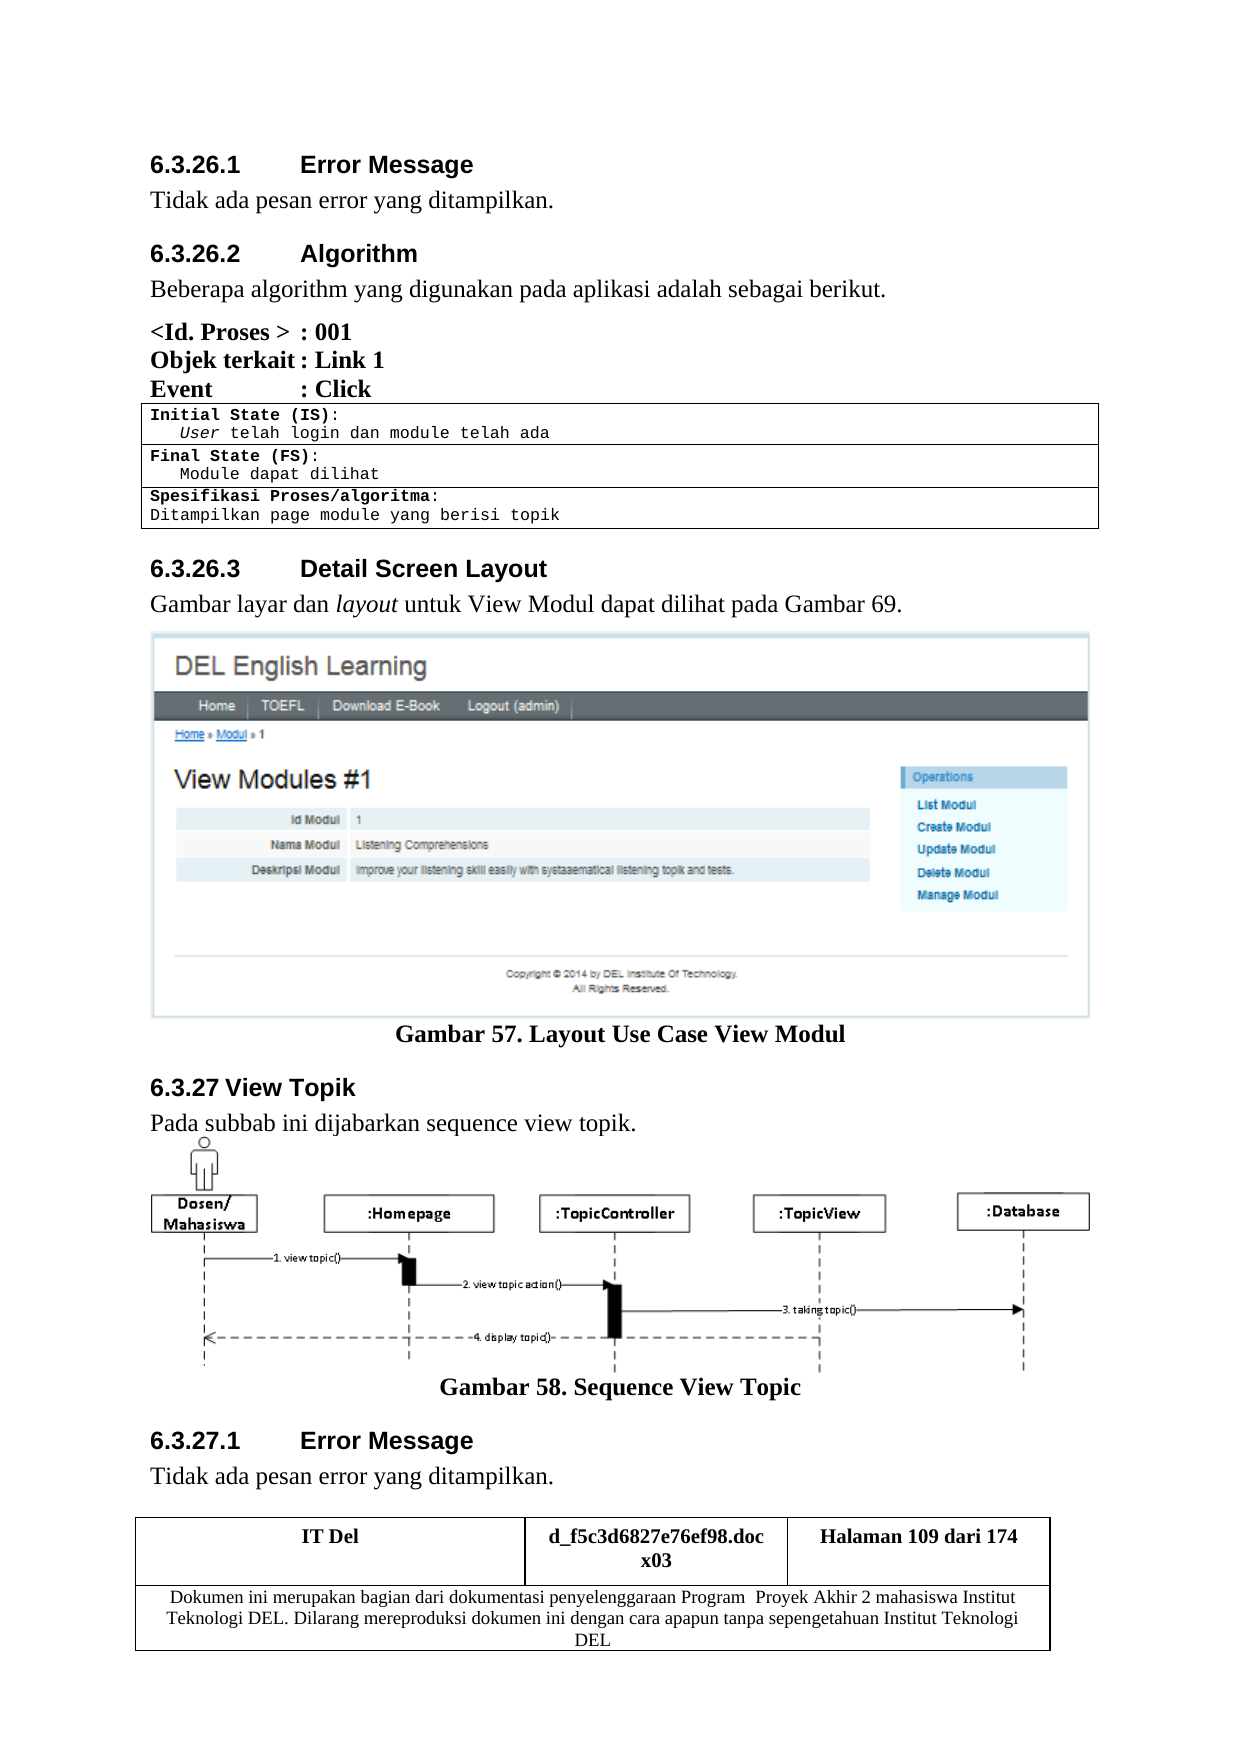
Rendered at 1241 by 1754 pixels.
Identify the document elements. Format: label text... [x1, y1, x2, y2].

text Tidak ada pesan error yang ditampilkan. [150, 1461, 1090, 1490]
subtitle View Topik [150, 1073, 1090, 1101]
text Ditampilkan page module yang berisi topik [142, 507, 1098, 528]
text Objek terkait : Link 1 [150, 346, 1090, 374]
picture [150, 1136, 1091, 1373]
text Event : Click [150, 374, 1090, 403]
text Initial State (IS): [142, 404, 1098, 425]
subtitle Detail Screen Layout [150, 554, 1090, 582]
text <Id. Proses > : 001 [150, 317, 1090, 346]
subtitle Algorithm [150, 239, 1090, 267]
text Pada subbab ini dijabarkan sequence view topik. [150, 1108, 1090, 1136]
subtitle Error Message [150, 150, 1090, 179]
text Final State (FS): [142, 445, 1098, 463]
text Spesifikasi Proses/algoritma: [150, 488, 1090, 507]
text User telah login dan module telah ada [150, 425, 1090, 444]
text Beberapa algorithm yang digunakan pada aplikasi adalah sebagai berikut. [150, 274, 1090, 302]
text Gambar layar dan layout untuk View Modul dapat dilihat pada Gambar 69. [150, 589, 1090, 617]
text Tidak ada pesan error yang ditampilkan. [150, 185, 1090, 214]
text Module dapat dilihat [142, 463, 1098, 487]
subtitle Error Message [150, 1426, 1090, 1455]
picture [150, 631, 1091, 1019]
